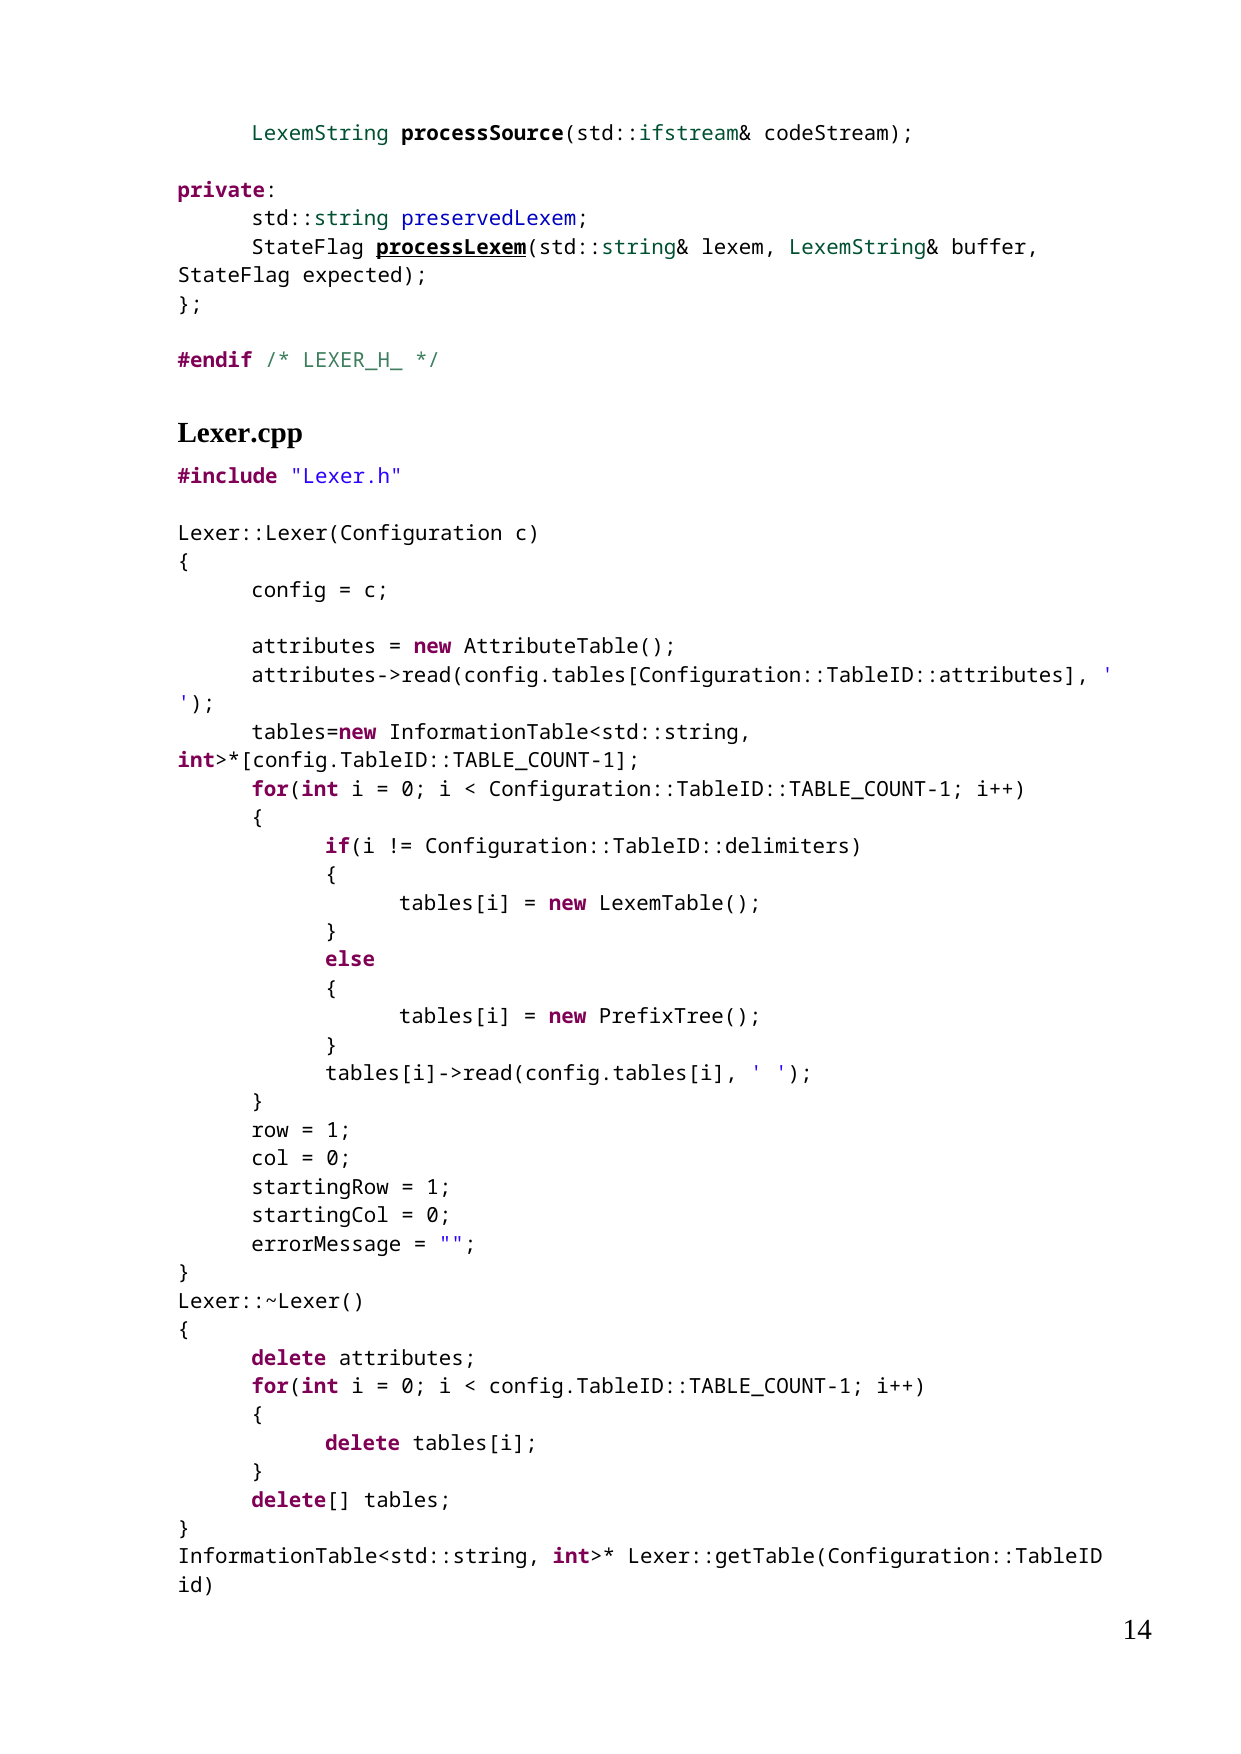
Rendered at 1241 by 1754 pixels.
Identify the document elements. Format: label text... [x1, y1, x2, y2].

text } [177, 1257, 1152, 1286]
text tables=new InformationTable<std::string, int>*[config.TableID::TABLE_COUNT-1]; [177, 717, 1152, 774]
text LexemString processSource(std::ifstream& codeStream); [177, 118, 1152, 147]
text delete[] tables; [177, 1485, 1152, 1513]
text #include "Lexer.h" [177, 461, 1152, 489]
text Lexer::Lexer(Configuration c) [177, 518, 1152, 546]
text #endif /* LEXER_H_ */ [177, 346, 1152, 374]
text } [177, 916, 1152, 944]
text for(int i = 0; i < config.TableID::TABLE_COUNT-1; i++) [177, 1371, 1152, 1399]
text private: [177, 175, 1152, 203]
text { [177, 973, 1152, 1001]
text col = 0; [177, 1143, 1152, 1172]
text { [177, 802, 1152, 831]
text row = 1; [177, 1115, 1152, 1143]
text errorMessage = ""; [177, 1229, 1152, 1257]
text Lexer::~Lexer() [177, 1286, 1152, 1314]
text startingRow = 1; [177, 1172, 1152, 1200]
text attributes->read(config.tables[Configuration::TableID::attributes], ' '); [177, 660, 1152, 717]
text std::string preservedLexem; [177, 203, 1152, 232]
text attributes = new AttributeTable(); [177, 632, 1152, 660]
text } [177, 1030, 1152, 1058]
text config = c; [177, 575, 1152, 603]
text { [177, 859, 1152, 888]
text } [177, 1513, 1152, 1542]
text if(i != Configuration::TableID::delimiters) [177, 831, 1152, 859]
text Lexer.cpp [177, 415, 1152, 448]
text tables[i] = new PrefixTree(); [177, 1001, 1152, 1030]
text InformationTable<std::string, int>* Lexer::getTable(Configuration::TableID id) [177, 1542, 1152, 1598]
text delete tables[i]; [177, 1428, 1152, 1456]
text StateFlag processLexem(std::string& lexem, LexemString& buffer, StateFlag expected); [177, 232, 1152, 289]
text tables[i]->read(config.tables[i], ' '); [177, 1058, 1152, 1087]
text { [177, 546, 1152, 575]
text else [177, 944, 1152, 973]
text } [177, 1087, 1152, 1115]
text { [177, 1399, 1152, 1428]
text } [177, 1456, 1152, 1485]
text startingCol = 0; [177, 1200, 1152, 1229]
text { [177, 1314, 1152, 1343]
text tables[i] = new LexemTable(); [177, 888, 1152, 916]
text delete attributes; [177, 1343, 1152, 1371]
text }; [177, 289, 1152, 317]
text for(int i = 0; i < Configuration::TableID::TABLE_COUNT-1; i++) [177, 774, 1152, 802]
